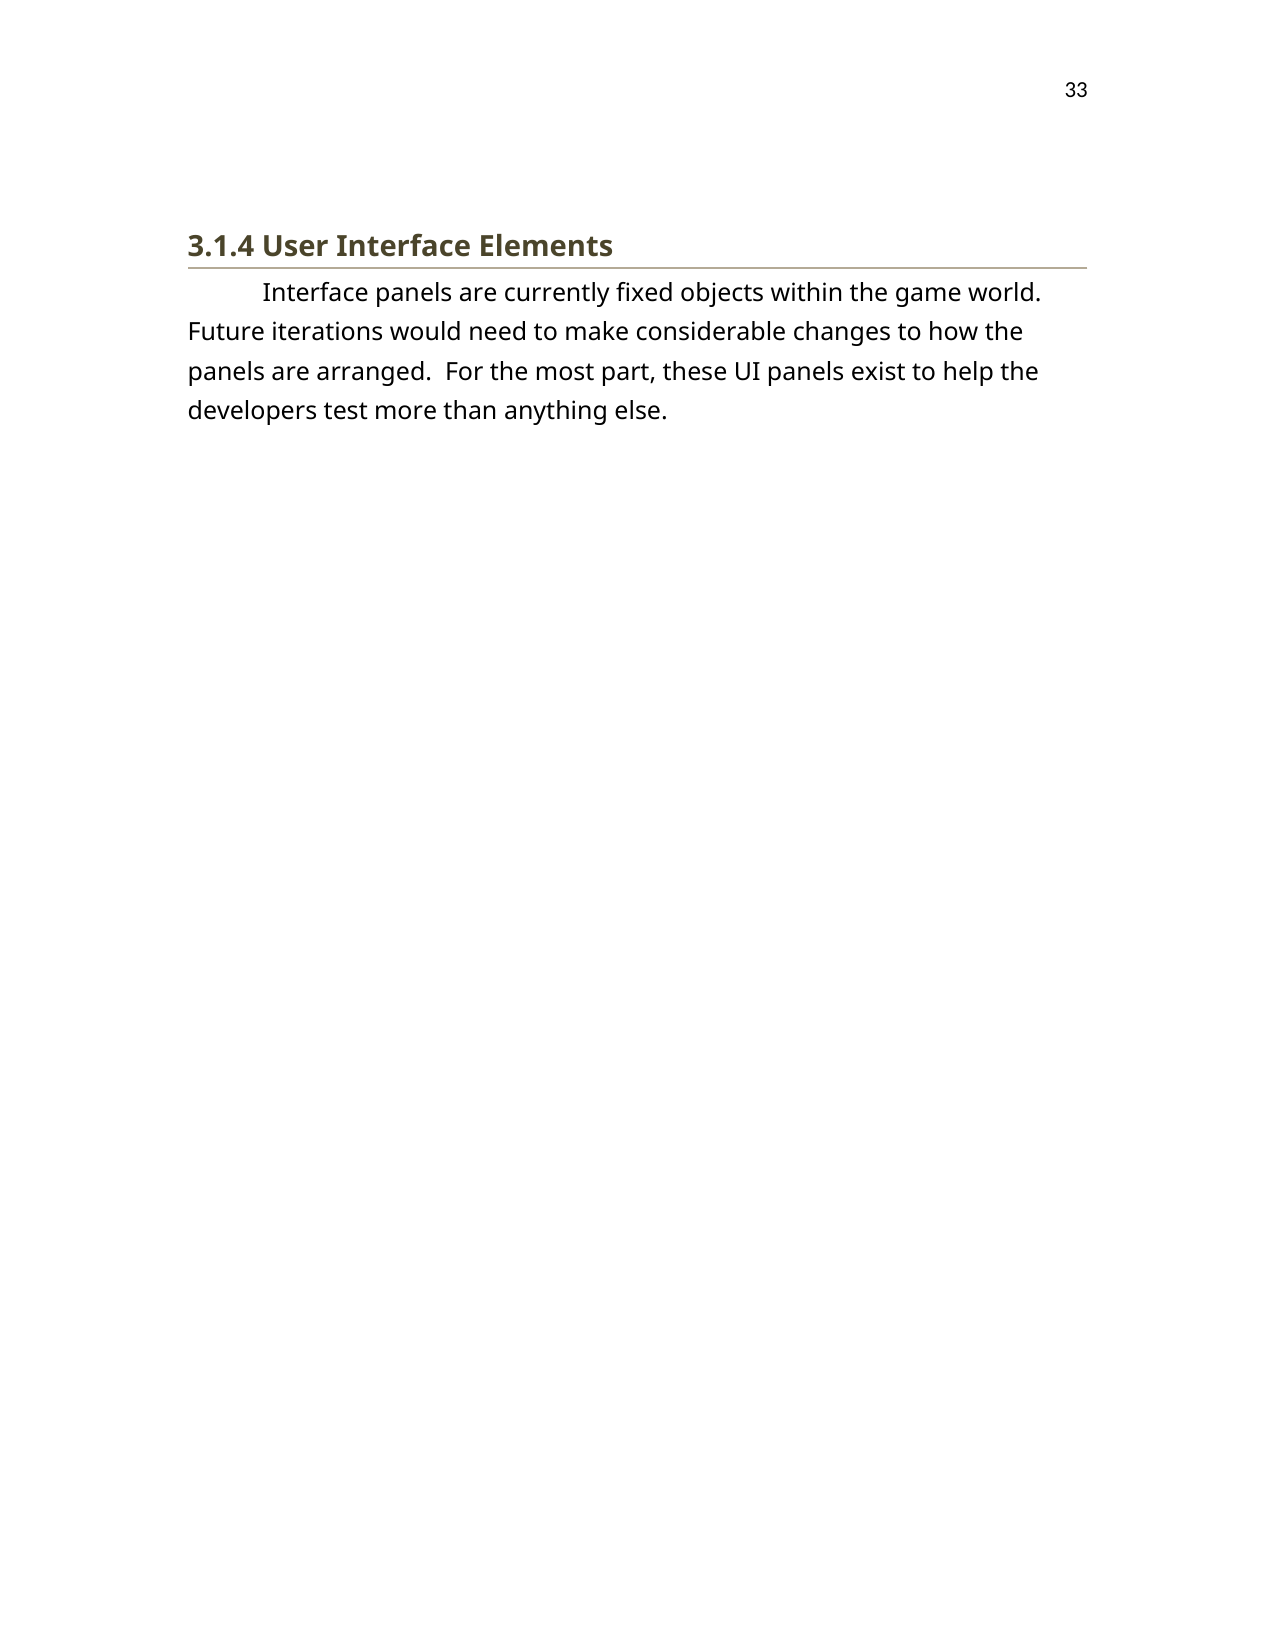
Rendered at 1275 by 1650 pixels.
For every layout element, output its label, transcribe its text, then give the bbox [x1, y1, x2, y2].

text Interface panels are currently fixed objects within the game world. Future iterations would need to make considerable changes to how the panels are arranged. For the most part, these UI panels exist to help the developers test more than anything else. [187, 275, 1087, 426]
subtitle 3.1.4 User Interface Elements [187, 225, 1087, 269]
